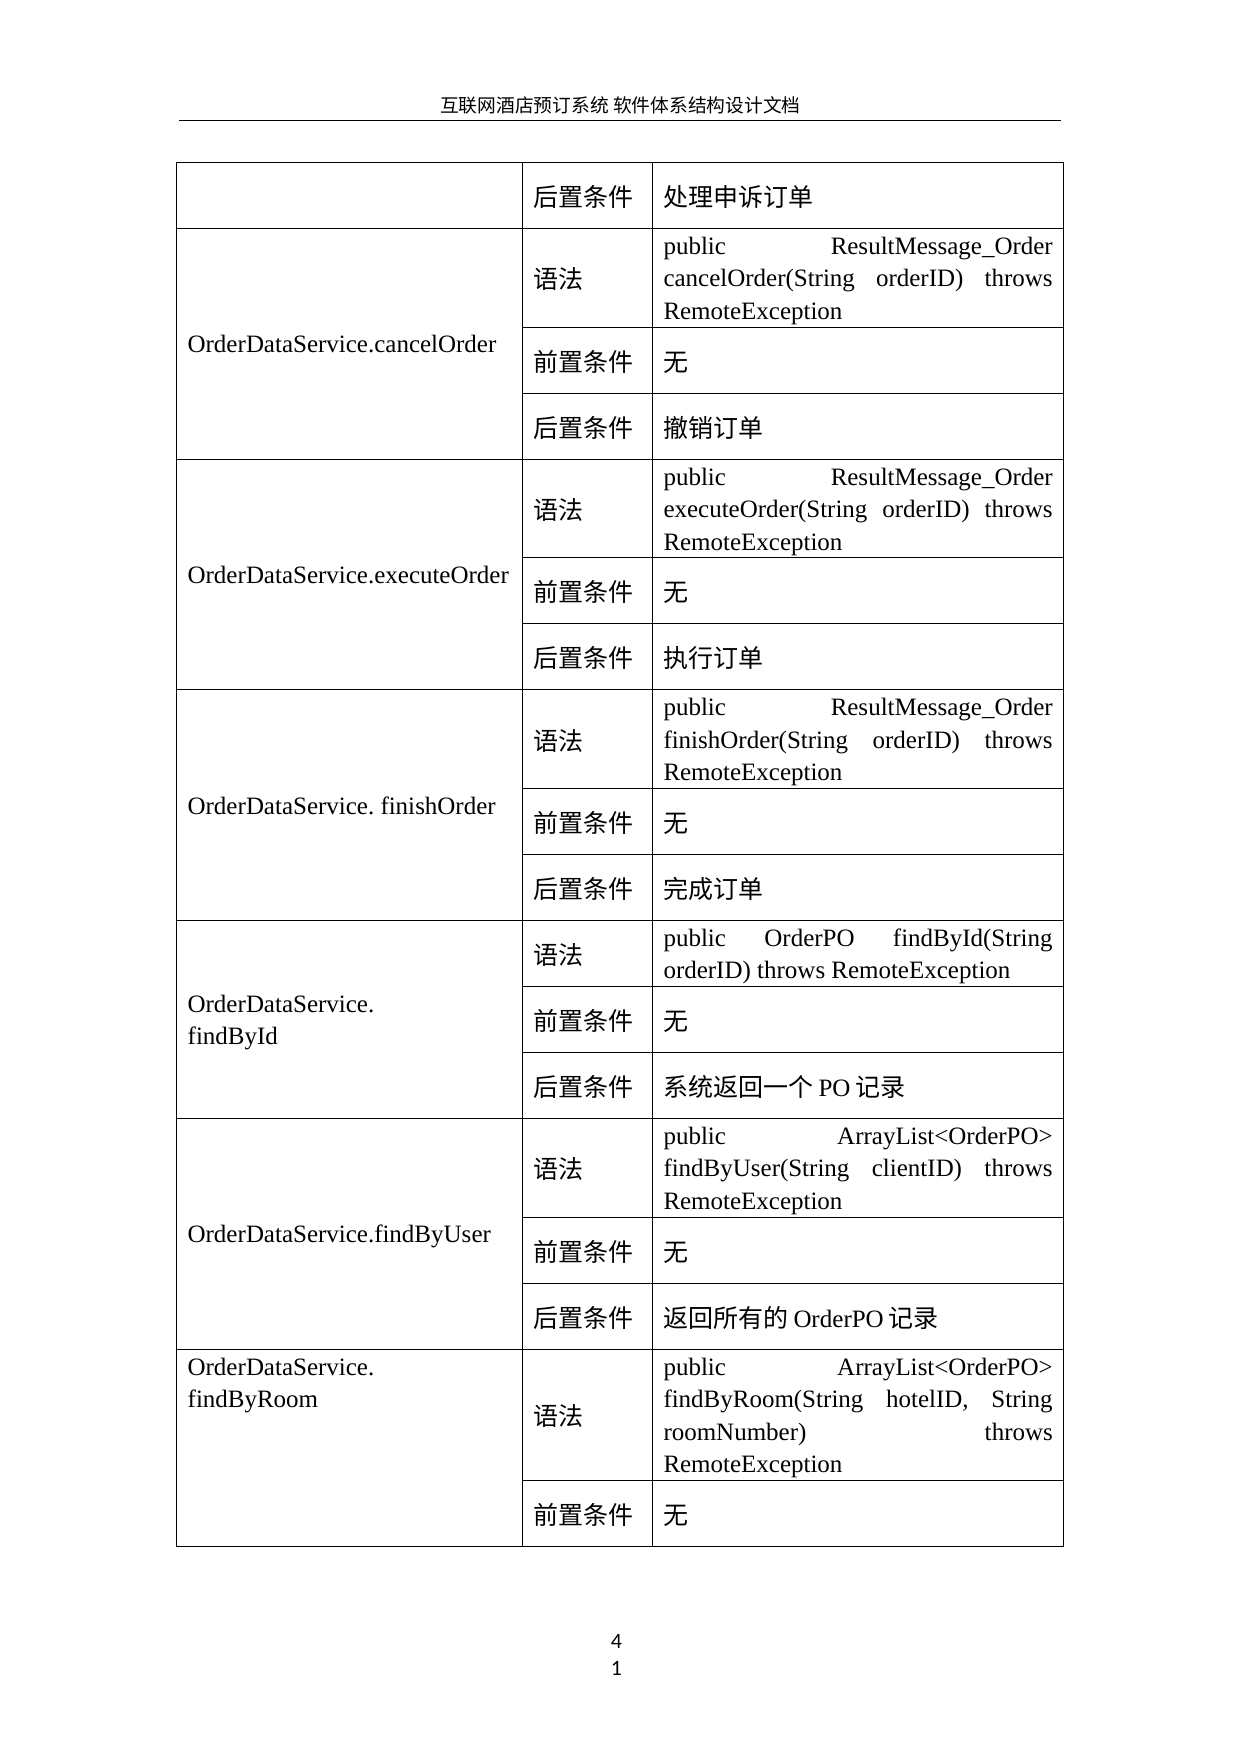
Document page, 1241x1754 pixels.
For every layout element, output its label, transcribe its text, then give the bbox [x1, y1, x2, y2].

table_cell 后置条件 [523, 394, 652, 459]
table_cell 语法 [523, 690, 652, 788]
table_cell 语法 [523, 460, 652, 557]
table_cell 前置条件 [523, 1481, 652, 1546]
table_cell 前置条件 [523, 987, 652, 1052]
table_cell 无 [653, 328, 1063, 393]
table_cell 执行订单 [653, 624, 1063, 689]
table_cell 无 [653, 987, 1063, 1052]
table_cell public ResultMessage_Order executeOrder(String orderID) throws RemoteException [653, 460, 1063, 557]
table_cell OrderDataService. findByRoom [177, 1350, 522, 1546]
table_cell OrderDataService. findById [177, 921, 522, 1118]
table_cell 后置条件 [523, 1053, 652, 1118]
table_cell 前置条件 [523, 1218, 652, 1283]
table_cell 语法 [523, 229, 652, 327]
table_cell public ResultMessage_Order finishOrder(String orderID) throws RemoteException [653, 690, 1063, 788]
table_cell public OrderPO findById(String orderID) throws RemoteException [653, 921, 1063, 986]
table_cell 后置条件 [523, 855, 652, 920]
table_cell 无 [653, 789, 1063, 854]
table_cell OrderDataService.findByUser [177, 1119, 522, 1349]
table_cell 语法 [523, 1350, 652, 1480]
table_cell 语法 [523, 1119, 652, 1217]
table_cell 返回所有的OrderPO记录 [653, 1284, 1063, 1349]
table_cell OrderDataService.executeOrder [177, 460, 522, 689]
table_cell 后置条件 [523, 624, 652, 689]
table_cell OrderDataService.cancelOrder [177, 229, 522, 459]
table_cell 语法 [523, 921, 652, 986]
table_cell 前置条件 [523, 328, 652, 393]
table_cell 后置条件 [523, 163, 652, 228]
table_cell 前置条件 [523, 789, 652, 854]
table_cell 处理申诉订单 [653, 163, 1063, 228]
table_cell 无 [653, 558, 1063, 623]
table_cell 无 [653, 1481, 1063, 1546]
table_cell 前置条件 [523, 558, 652, 623]
table_cell 撤销订单 [653, 394, 1063, 459]
table_cell 后置条件 [523, 1284, 652, 1349]
table_cell public ArrayList<OrderPO> findByUser(String clientID) throws RemoteException [653, 1119, 1063, 1217]
table_cell 系统返回一个PO记录 [653, 1053, 1063, 1118]
table_cell OrderDataService. finishOrder [177, 690, 522, 920]
table_cell 无 [653, 1218, 1063, 1283]
table_cell public ArrayList<OrderPO> findByRoom(String hotelID, String roomNumber) throws RemoteException [653, 1350, 1063, 1480]
table_cell 完成订单 [653, 855, 1063, 920]
table_cell public ResultMessage_Order cancelOrder(String orderID) throws RemoteException [653, 229, 1063, 327]
